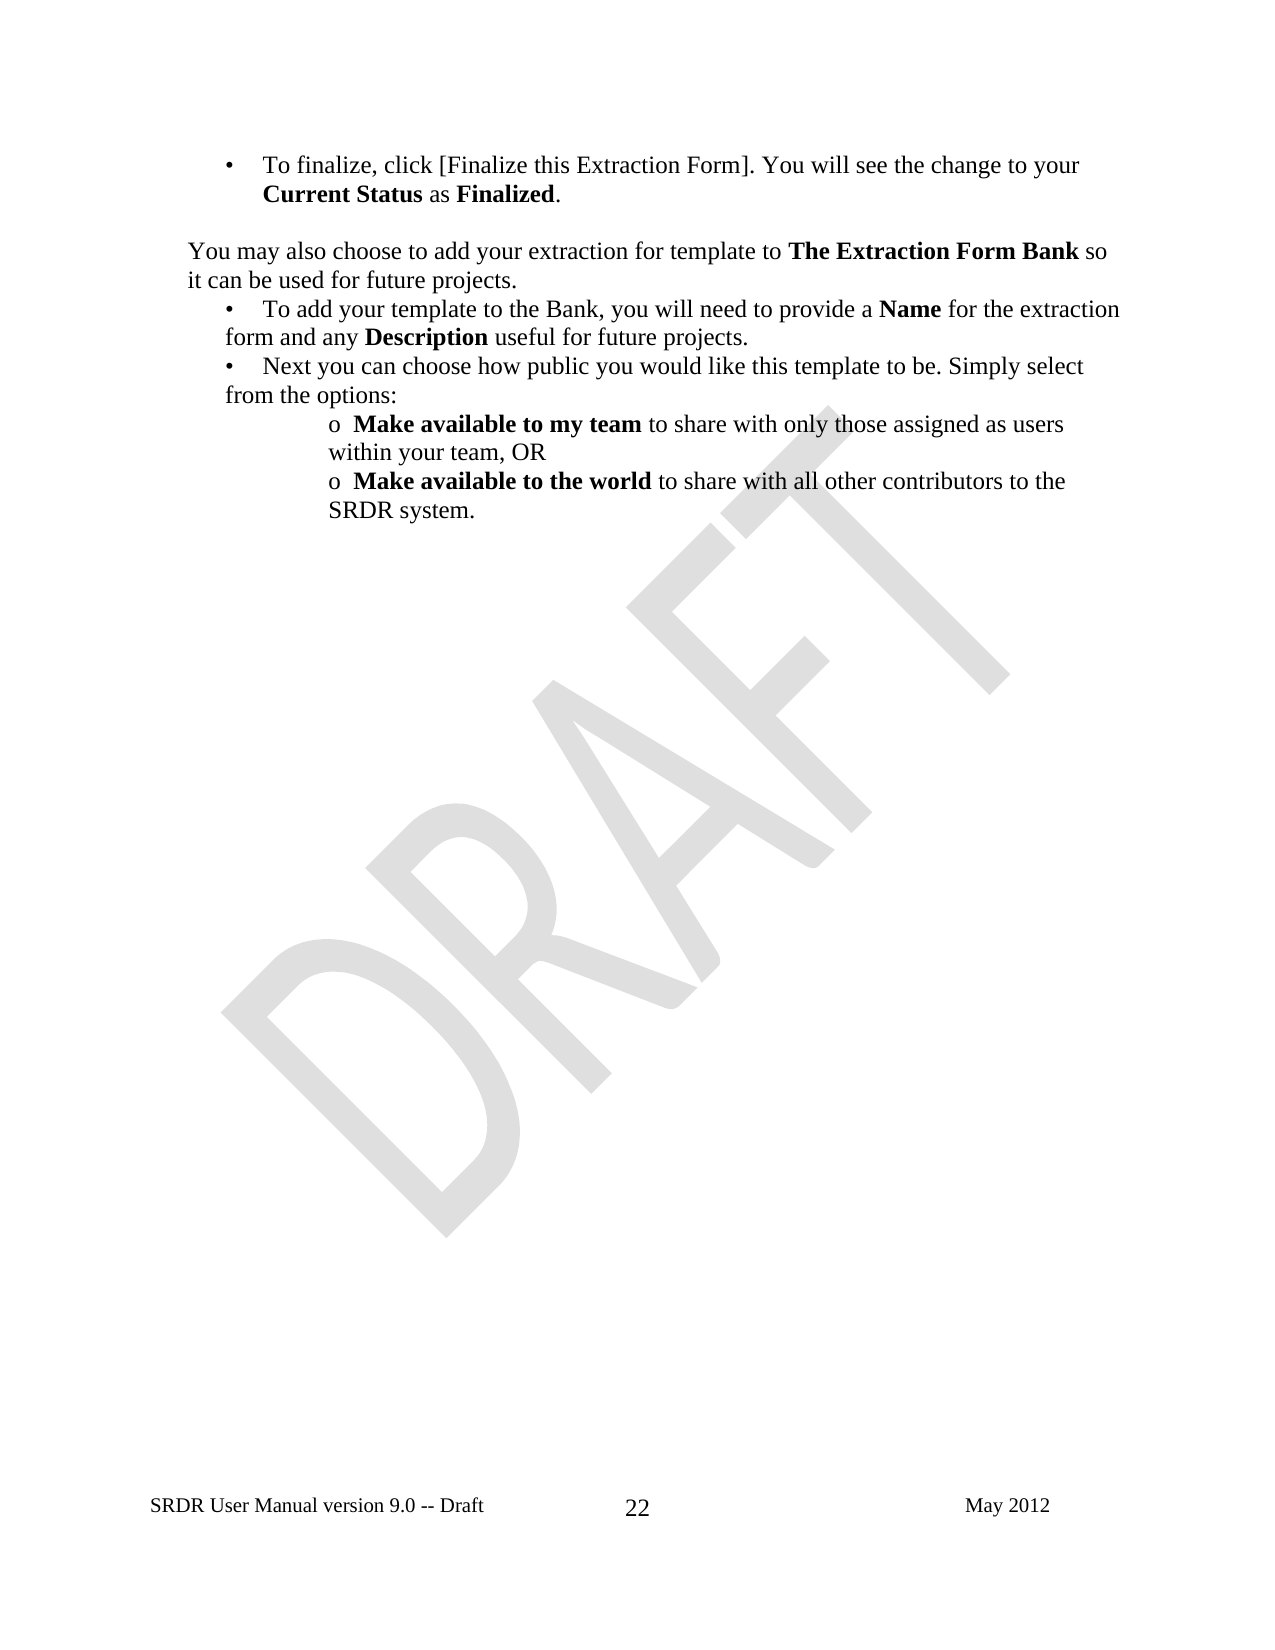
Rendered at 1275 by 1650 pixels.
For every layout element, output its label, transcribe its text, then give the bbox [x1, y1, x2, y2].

text You may also choose to add your extraction for template to The Extraction Form Bank so it can be used for future projects. [187, 236, 1125, 294]
text • Next you can choose how public you would like this template to be. Simply select from the options: [225, 351, 1125, 409]
text • To finalize, click [Finalize this Extraction Form]. You will see the change to your Current Status as Finalized. [225, 150, 1125, 207]
text o Make available to the world to share with all other contributors to the SRDR system. [328, 466, 1125, 524]
text • To add your template to the Bank, you will need to provide a Name for the extraction form and any Description useful for future projects. [225, 294, 1125, 351]
text o Make available to my team to share with only those assigned as users within your team, OR [328, 409, 1125, 466]
